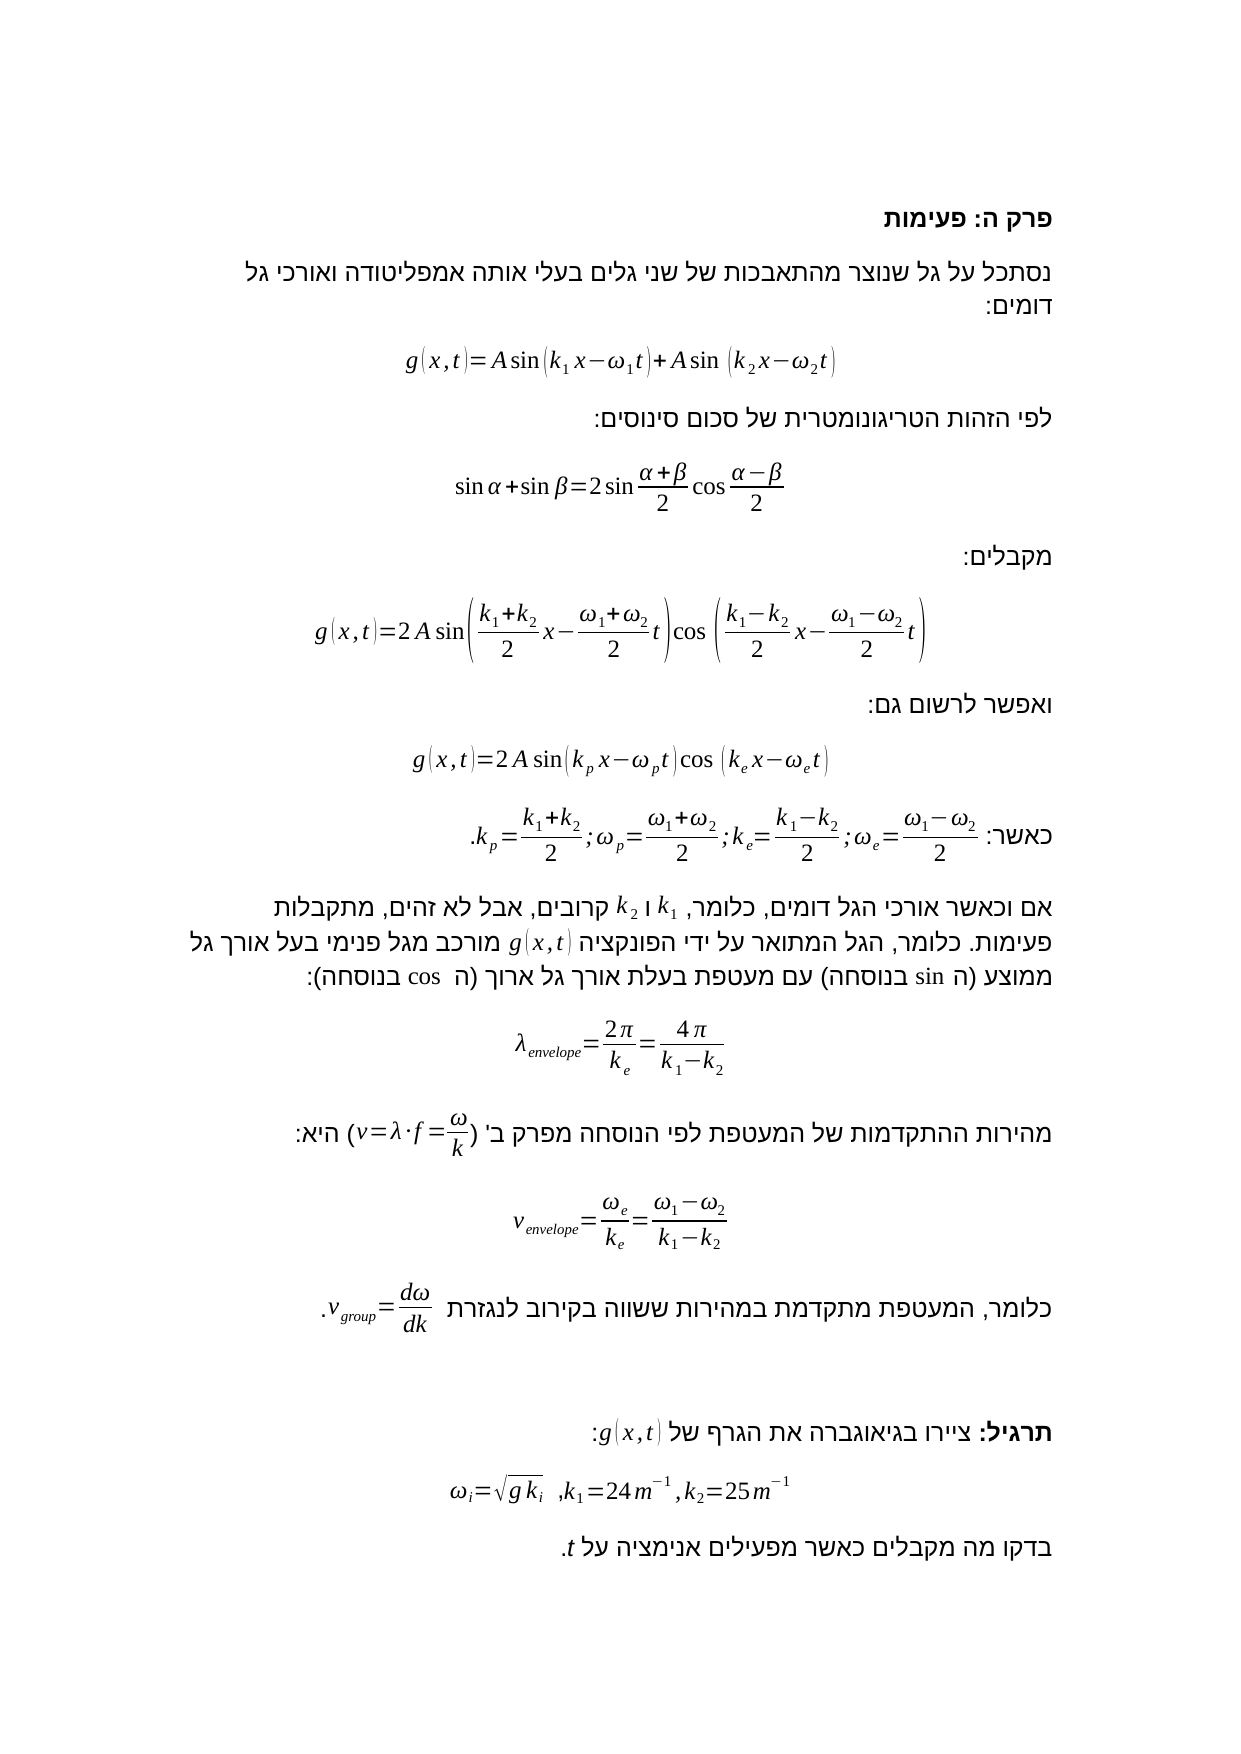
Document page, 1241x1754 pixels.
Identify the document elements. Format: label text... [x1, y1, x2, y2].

text כלומר, המעטפת מתקדמת במהירות ששווה בקירוב לנגזרת . [187, 1279, 1053, 1338]
text בדקו מה מקבלים כאשר מפעילים אנימציה על t. [187, 1533, 1053, 1561]
text פרק ה: פעימות [187, 204, 1053, 233]
text תרגיל: ציירו בגיאוגברה את הגרף של : [187, 1417, 1053, 1447]
text מקבלים: [187, 542, 1053, 571]
text מהירות ההתקדמות של המעטפת לפי הנוסחה מפרק ב' () היא: [187, 1103, 1053, 1162]
text נסתכל על גל שנוצר מהתאבכות של שני גלים בעלי אותה אמפליטודה ואורכי גל דומים: [187, 258, 1053, 319]
text ואפשר לרשום גם: [187, 690, 1053, 719]
text לפי הזהות הטריגונומטרית של סכום סינוסים: [187, 404, 1053, 433]
text כאשר: . [187, 804, 1053, 866]
text , [187, 1473, 1053, 1508]
text אם וכאשר אורכי הגל דומים, כלומר, ו קרובים, אבל לא זהים, מתקבלות פעימות. כלומר, הגל המתואר על ידי הפונקציה מורכב מגל פנימי בעל אורך גל ממוצע (ה בנוסחה) עם מעטפת בעלת אורך גל ארוך (ה בנוסחה): [187, 891, 1053, 991]
